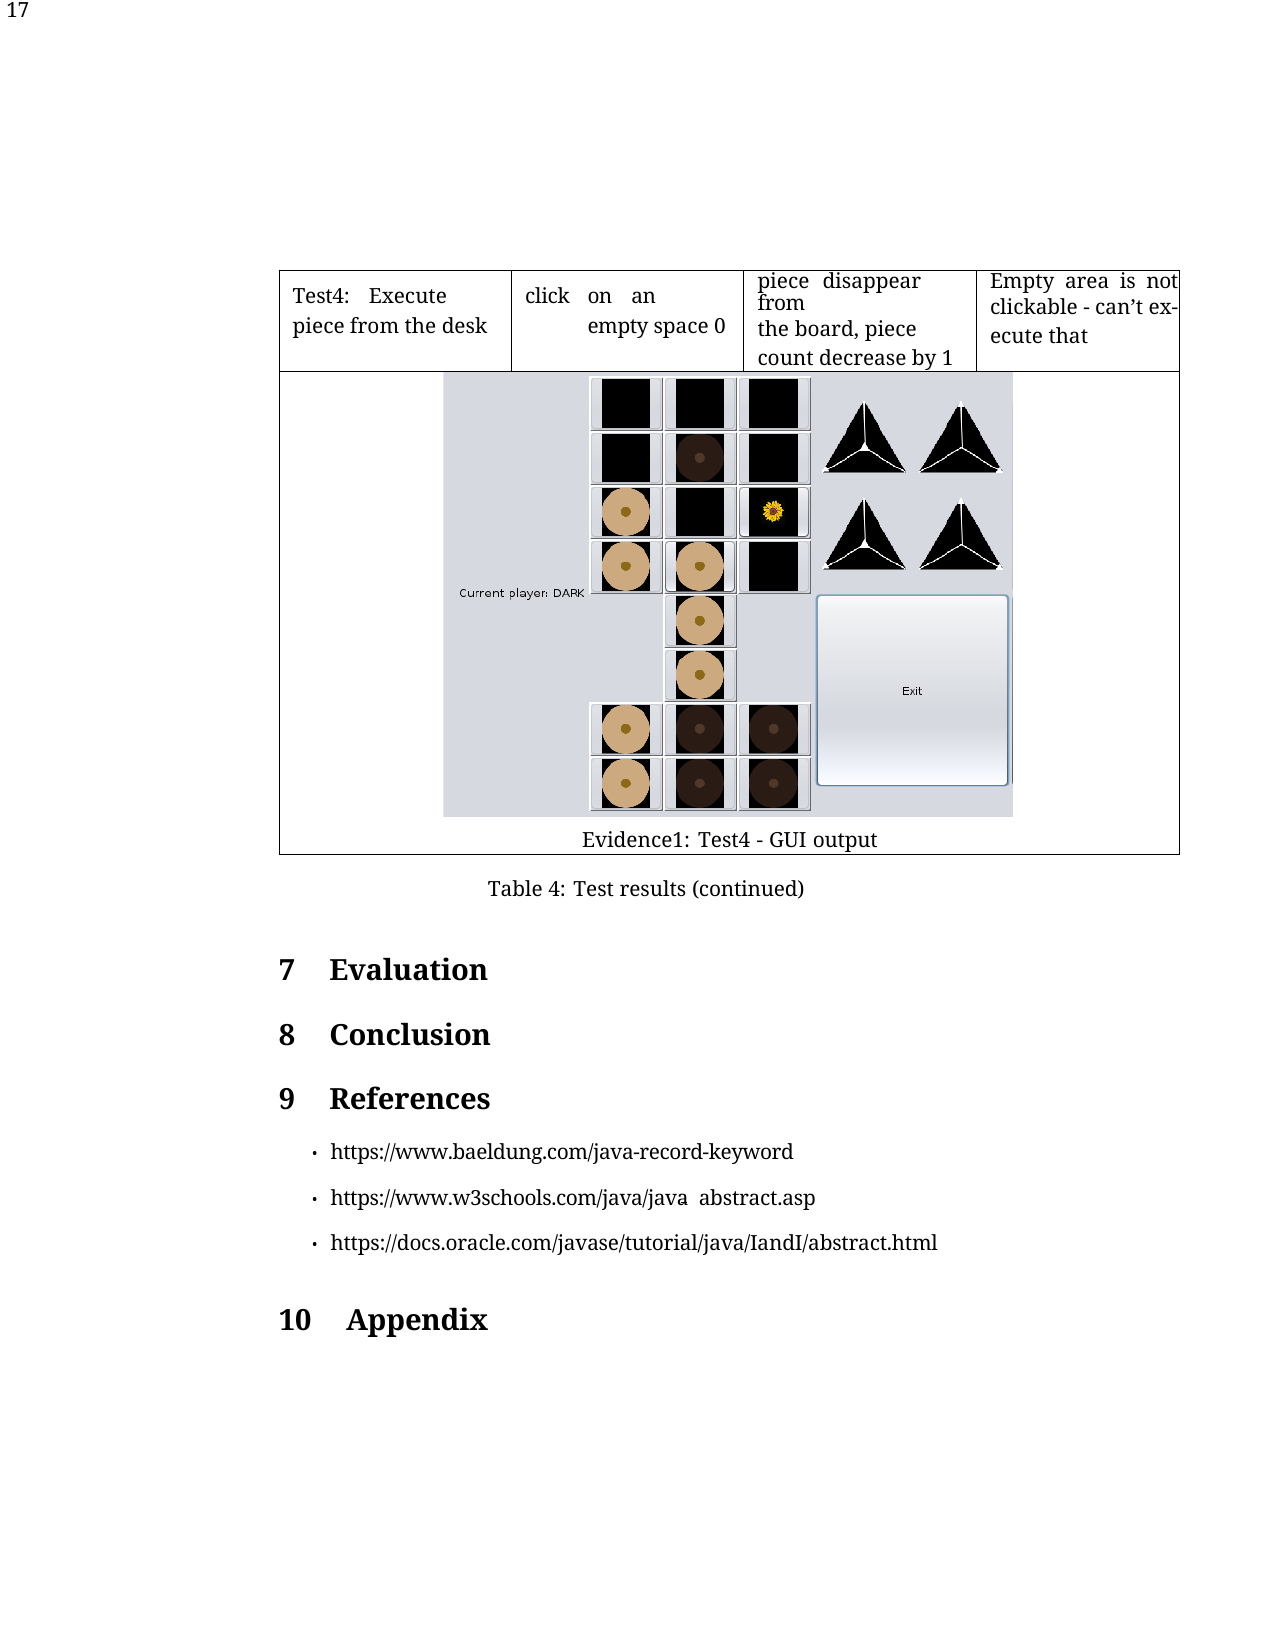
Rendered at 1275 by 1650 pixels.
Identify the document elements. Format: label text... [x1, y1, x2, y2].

list https://www.baeldung.com/java-record-keyword [310, 1137, 1221, 1166]
table_header piece disappear from the board, piece count decrease by 1 [744, 271, 976, 371]
table_cell Evidence1: Test4 - GUI output [280, 372, 1179, 853]
table_header Test4: Execute piece from the desk [280, 271, 511, 371]
table_header Empty area is not clickable - can’t ex- ecute that [977, 271, 1179, 371]
table_header click on an empty space 0 [512, 271, 743, 371]
picture [443, 372, 1013, 817]
subtitle Evaluation [279, 949, 1221, 989]
subtitle Conclusion [279, 1014, 1221, 1053]
list https://www.w3schools.com/java/java abstract.asp [310, 1183, 1221, 1211]
text Table 4: Test results (continued) [488, 874, 1221, 902]
list https://docs.oracle.com/javase/tutorial/java/IandI/abstract.html [310, 1228, 1221, 1257]
subtitle References [279, 1078, 1221, 1118]
list Appendix [279, 1299, 1221, 1338]
